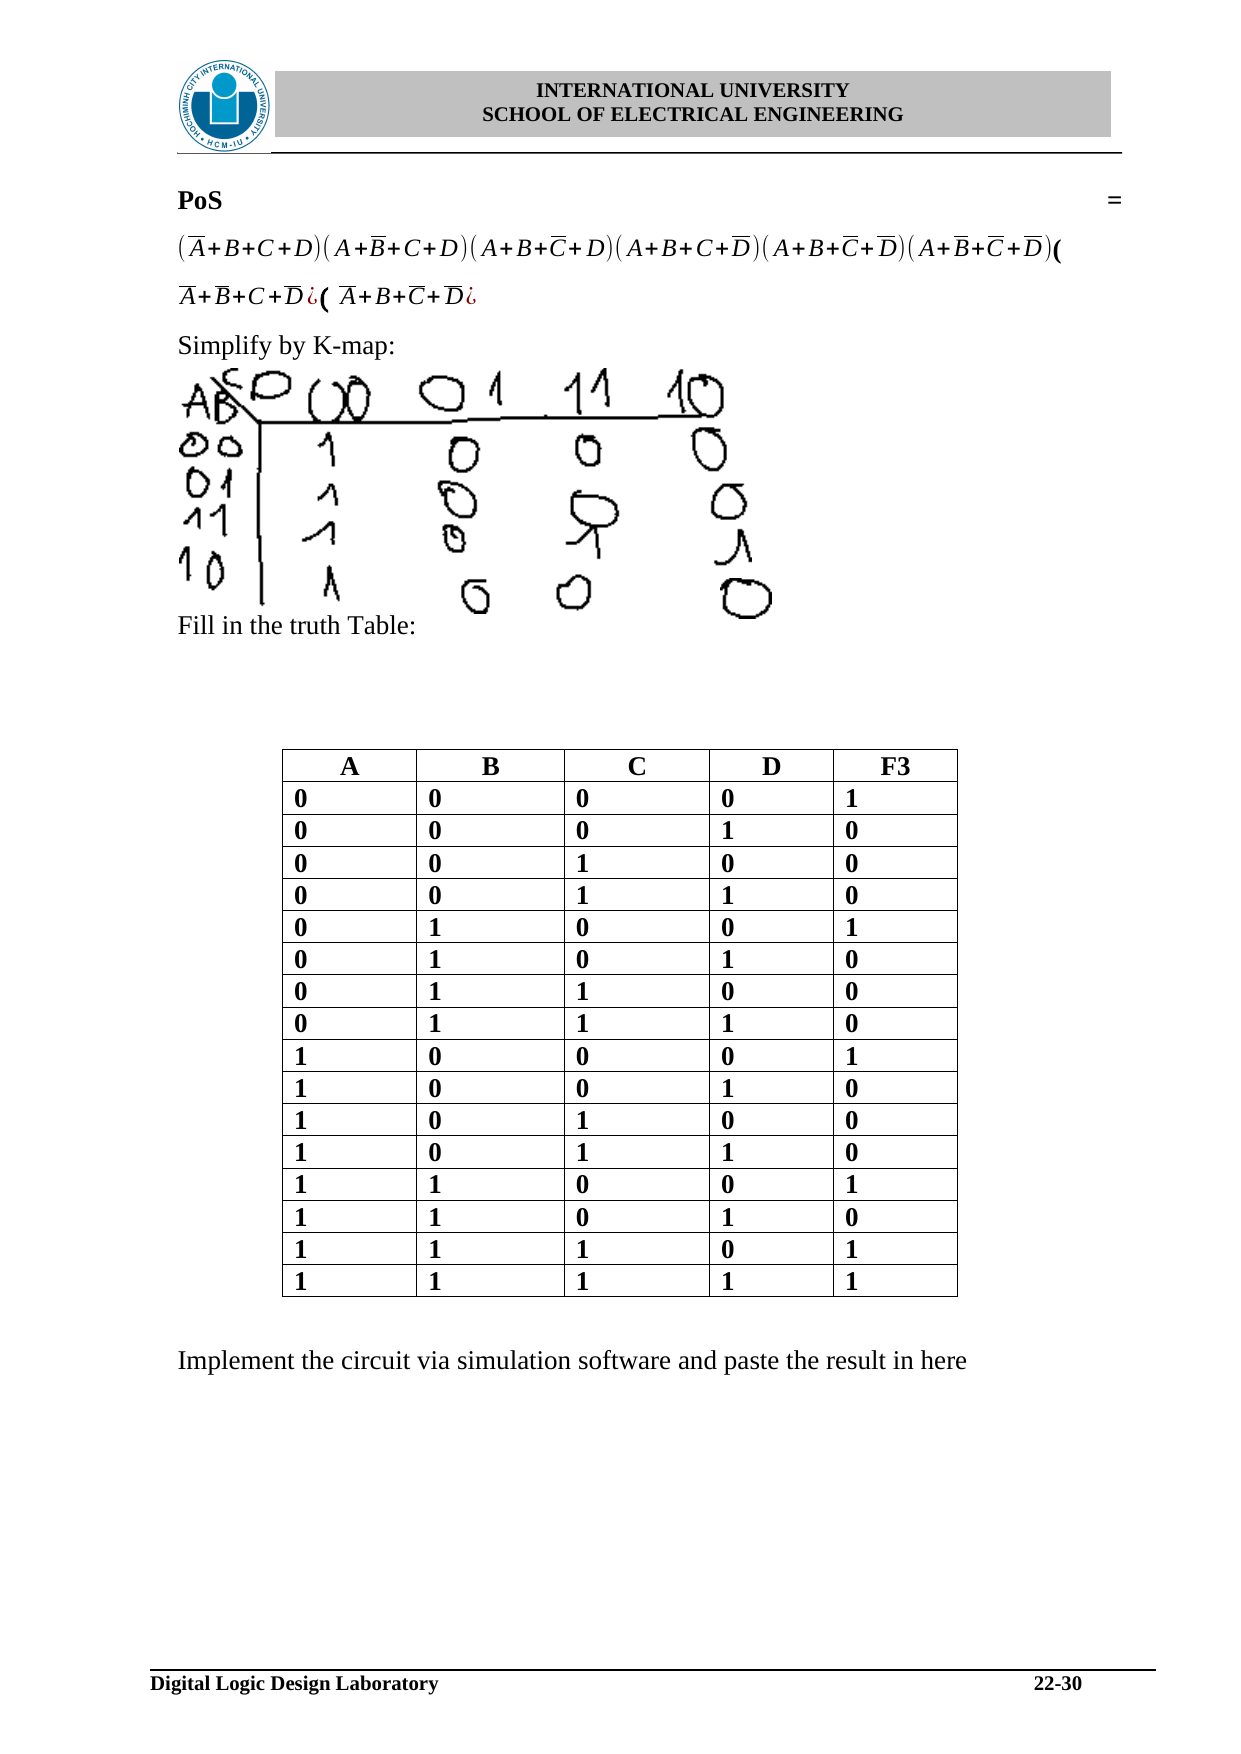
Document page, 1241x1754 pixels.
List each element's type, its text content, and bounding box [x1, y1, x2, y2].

table_cell 0 [283, 1008, 416, 1039]
table_cell 1 [565, 1008, 709, 1039]
table_cell 0 [834, 847, 957, 878]
table_cell 0 [417, 815, 564, 846]
table_cell 0 [710, 975, 833, 1007]
table_cell 0 [834, 1104, 957, 1135]
table_cell 1 [417, 943, 564, 974]
table_cell 0 [417, 782, 564, 813]
table_cell 1 [710, 943, 833, 974]
table_cell 0 [565, 815, 709, 846]
table_cell 0 [417, 1072, 564, 1103]
picture [177, 59, 271, 153]
table_cell 1 [710, 1072, 833, 1103]
table_cell 0 [565, 1072, 709, 1103]
table_cell 0 [565, 782, 709, 813]
table_cell 1 [417, 1201, 564, 1232]
table_cell 1 [283, 1104, 416, 1135]
table_cell 0 [834, 815, 957, 846]
table_cell 1 [283, 1136, 416, 1167]
table_cell 1 [710, 1136, 833, 1167]
table_cell 0 [283, 847, 416, 878]
table_cell 1 [565, 1233, 709, 1264]
table_cell 1 [834, 1169, 957, 1200]
table_cell 1 [710, 879, 833, 910]
text Implement the circuit via simulation software and paste the result in here [177, 1344, 1122, 1375]
table_cell 0 [834, 1136, 957, 1167]
table_cell 1 [565, 1265, 709, 1296]
table_header B [417, 750, 564, 781]
table_cell 1 [834, 1233, 957, 1264]
table_cell 1 [283, 1265, 416, 1296]
table_cell 1 [283, 1201, 416, 1232]
table_cell 0 [834, 1201, 957, 1232]
table_cell 0 [834, 943, 957, 974]
table_cell 0 [834, 879, 957, 910]
table_cell 0 [283, 782, 416, 813]
table_cell 1 [283, 1040, 416, 1071]
table_cell 0 [710, 1233, 833, 1264]
table_cell 0 [565, 1169, 709, 1200]
table_cell 1 [283, 1169, 416, 1200]
table_cell 0 [417, 847, 564, 878]
table_cell 0 [565, 1201, 709, 1232]
table_header D [710, 750, 833, 781]
table_cell 1 [834, 1040, 957, 1071]
table_cell 0 [417, 1040, 564, 1071]
table_cell 1 [834, 782, 957, 813]
text Fill in the truth Table: [177, 609, 1122, 640]
table_cell 0 [710, 1104, 833, 1135]
table_cell 1 [834, 911, 957, 942]
table_cell 1 [417, 1008, 564, 1039]
table_cell 0 [710, 782, 833, 813]
table_cell 0 [283, 911, 416, 942]
table_cell 1 [565, 847, 709, 878]
table_cell 1 [565, 1104, 709, 1135]
table_cell 0 [710, 1169, 833, 1200]
table_cell 0 [710, 847, 833, 878]
table_cell 0 [417, 1104, 564, 1135]
table_cell 1 [565, 1136, 709, 1167]
table_cell 0 [283, 943, 416, 974]
table_cell 0 [565, 1040, 709, 1071]
table_header F3 [834, 750, 957, 781]
table_cell 0 [834, 1072, 957, 1103]
table_cell 1 [417, 1233, 564, 1264]
table_cell 1 [417, 1265, 564, 1296]
table_cell 0 [834, 1008, 957, 1039]
table_cell 1 [834, 1265, 957, 1296]
table_cell 0 [417, 1136, 564, 1167]
table_cell 0 [565, 911, 709, 942]
table_cell 1 [710, 1008, 833, 1039]
table_cell 0 [417, 879, 564, 910]
table_cell 1 [710, 815, 833, 846]
table_cell 0 [283, 879, 416, 910]
table_cell 1 [710, 1201, 833, 1232]
table_header A [283, 750, 416, 781]
table_cell 1 [283, 1072, 416, 1103]
table_cell 1 [565, 975, 709, 1007]
table_cell 0 [834, 975, 957, 1007]
table_cell 0 [283, 975, 416, 1007]
table_cell 0 [710, 911, 833, 942]
table_cell 1 [565, 879, 709, 910]
table_cell 0 [710, 1040, 833, 1071]
text Simplify by K-map: [177, 329, 1122, 360]
table_cell 1 [710, 1265, 833, 1296]
table_cell 0 [283, 815, 416, 846]
picture [179, 368, 772, 619]
table_cell 1 [417, 1169, 564, 1200]
table_cell 1 [283, 1233, 416, 1264]
text PoS = ( ( [177, 184, 1122, 313]
table_cell 1 [417, 975, 564, 1007]
table_cell 0 [565, 943, 709, 974]
table_cell 1 [417, 911, 564, 942]
table_header C [565, 750, 709, 781]
